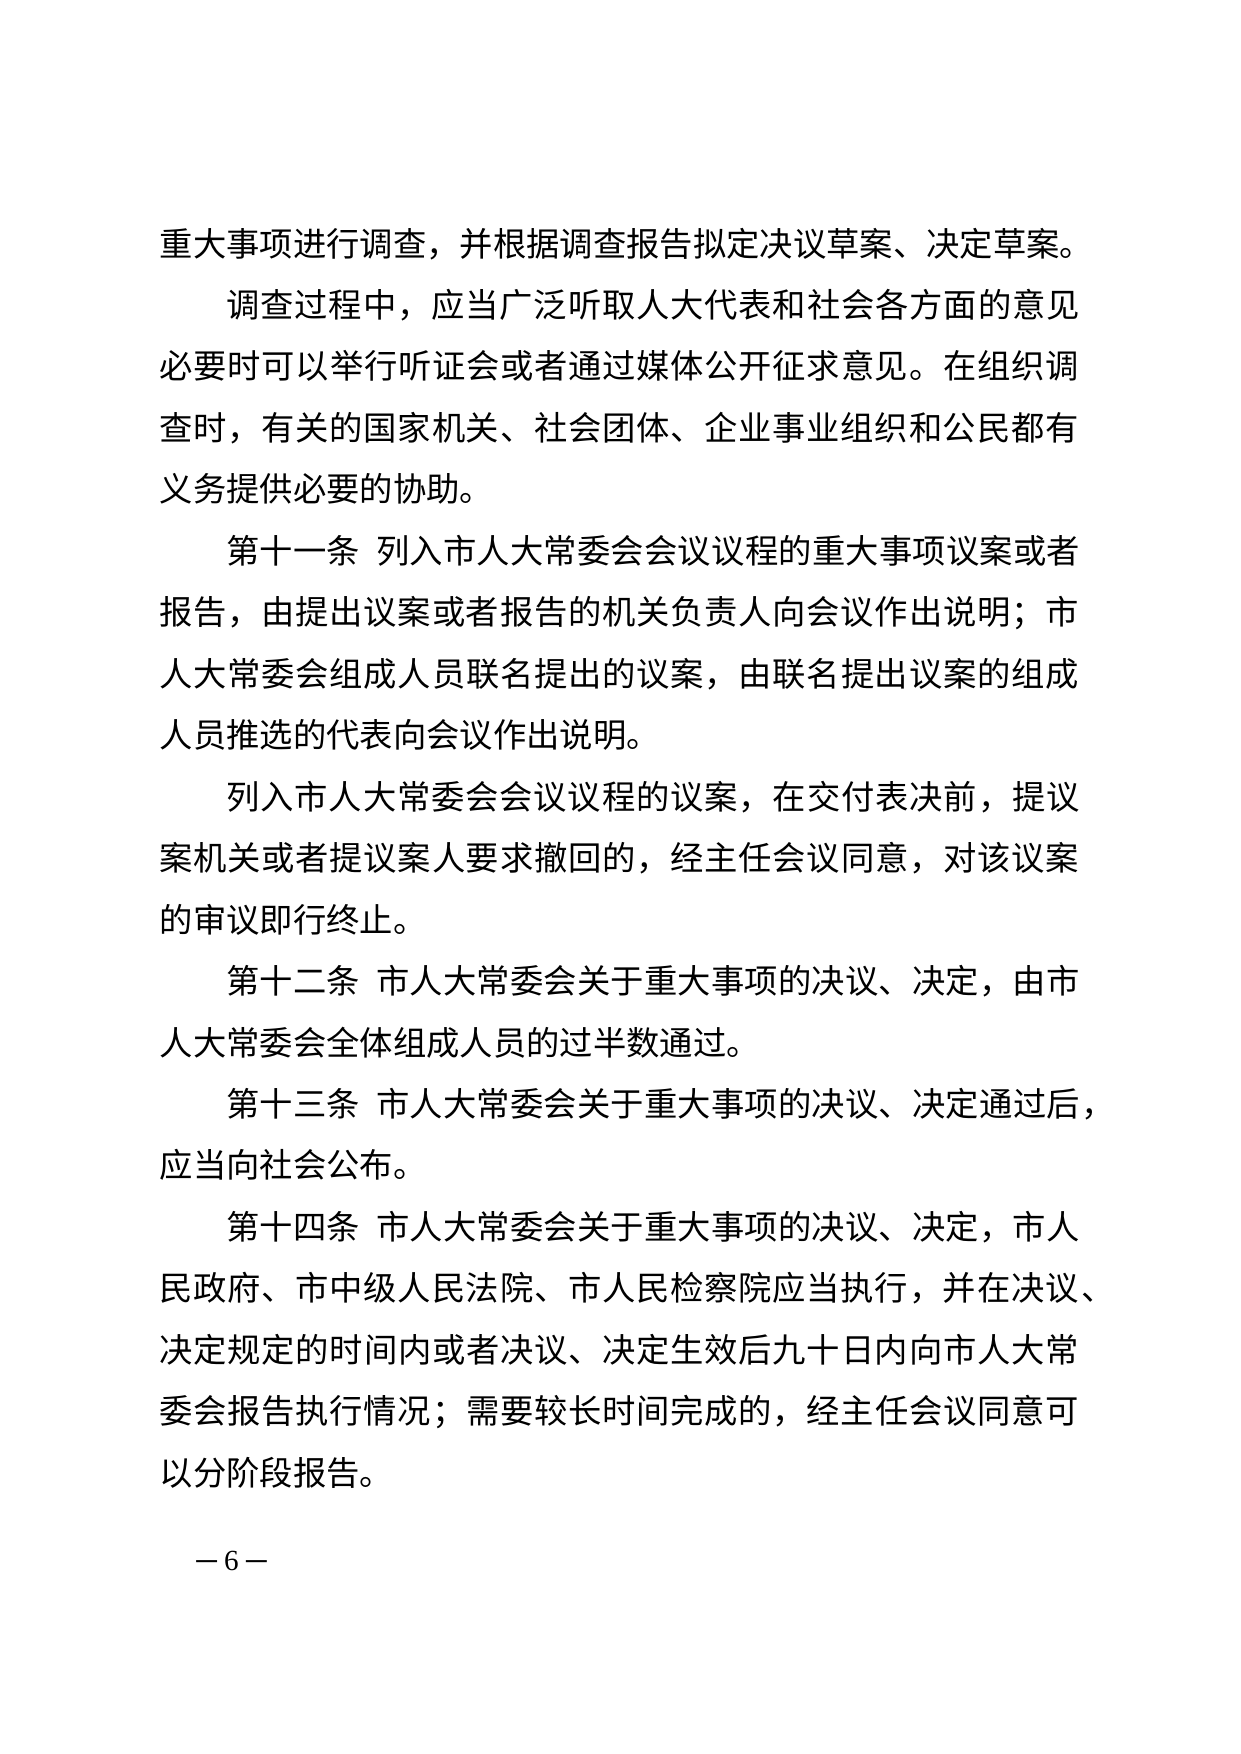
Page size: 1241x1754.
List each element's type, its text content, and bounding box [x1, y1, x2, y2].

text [159, 207, 1081, 268]
text 调查过程中，应当广泛听取人大代表和社会各方面的意见，必要时可以举行听证会或者通过媒体公开征求意见。在组织调查时，有关的国家机关、社会团体、企业事业组织和公民都有义务提供必要的协助。 [159, 268, 1081, 514]
text 列入市人大常委会会议议程的议案，在交付表决前，提议案机关或者提议案人要求撤回的，经主任会议同意，对该议案的审议即行终止。 [159, 760, 1081, 944]
text 第十一条 列入市人大常委会会议议程的重大事项议案或者报告，由提出议案或者报告的机关负责人向会议作出说明；市人大常委会组成人员联名提出的议案，由联名提出议案的组成人员推选的代表向会议作出说明。 [159, 514, 1081, 760]
text 第十二条 市人大常委会关于重大事项的决议、决定，由市人大常委会全体组成人员的过半数通过。 [159, 944, 1081, 1067]
text 第十三条 市人大常委会关于重大事项的决议、决定通过后，应当向社会公布。 [159, 1067, 1081, 1190]
text 第十四条 市人大常委会关于重大事项的决议、决定，市人民政府、市中级人民法院、市人民检察院应当执行，并在决议、决定规定的时间内或者决议、决定生效后九十日内向市人大常委会报告执行情况；需要较长时间完成的，经主任会议同意可以分阶段报告。 [159, 1190, 1081, 1497]
